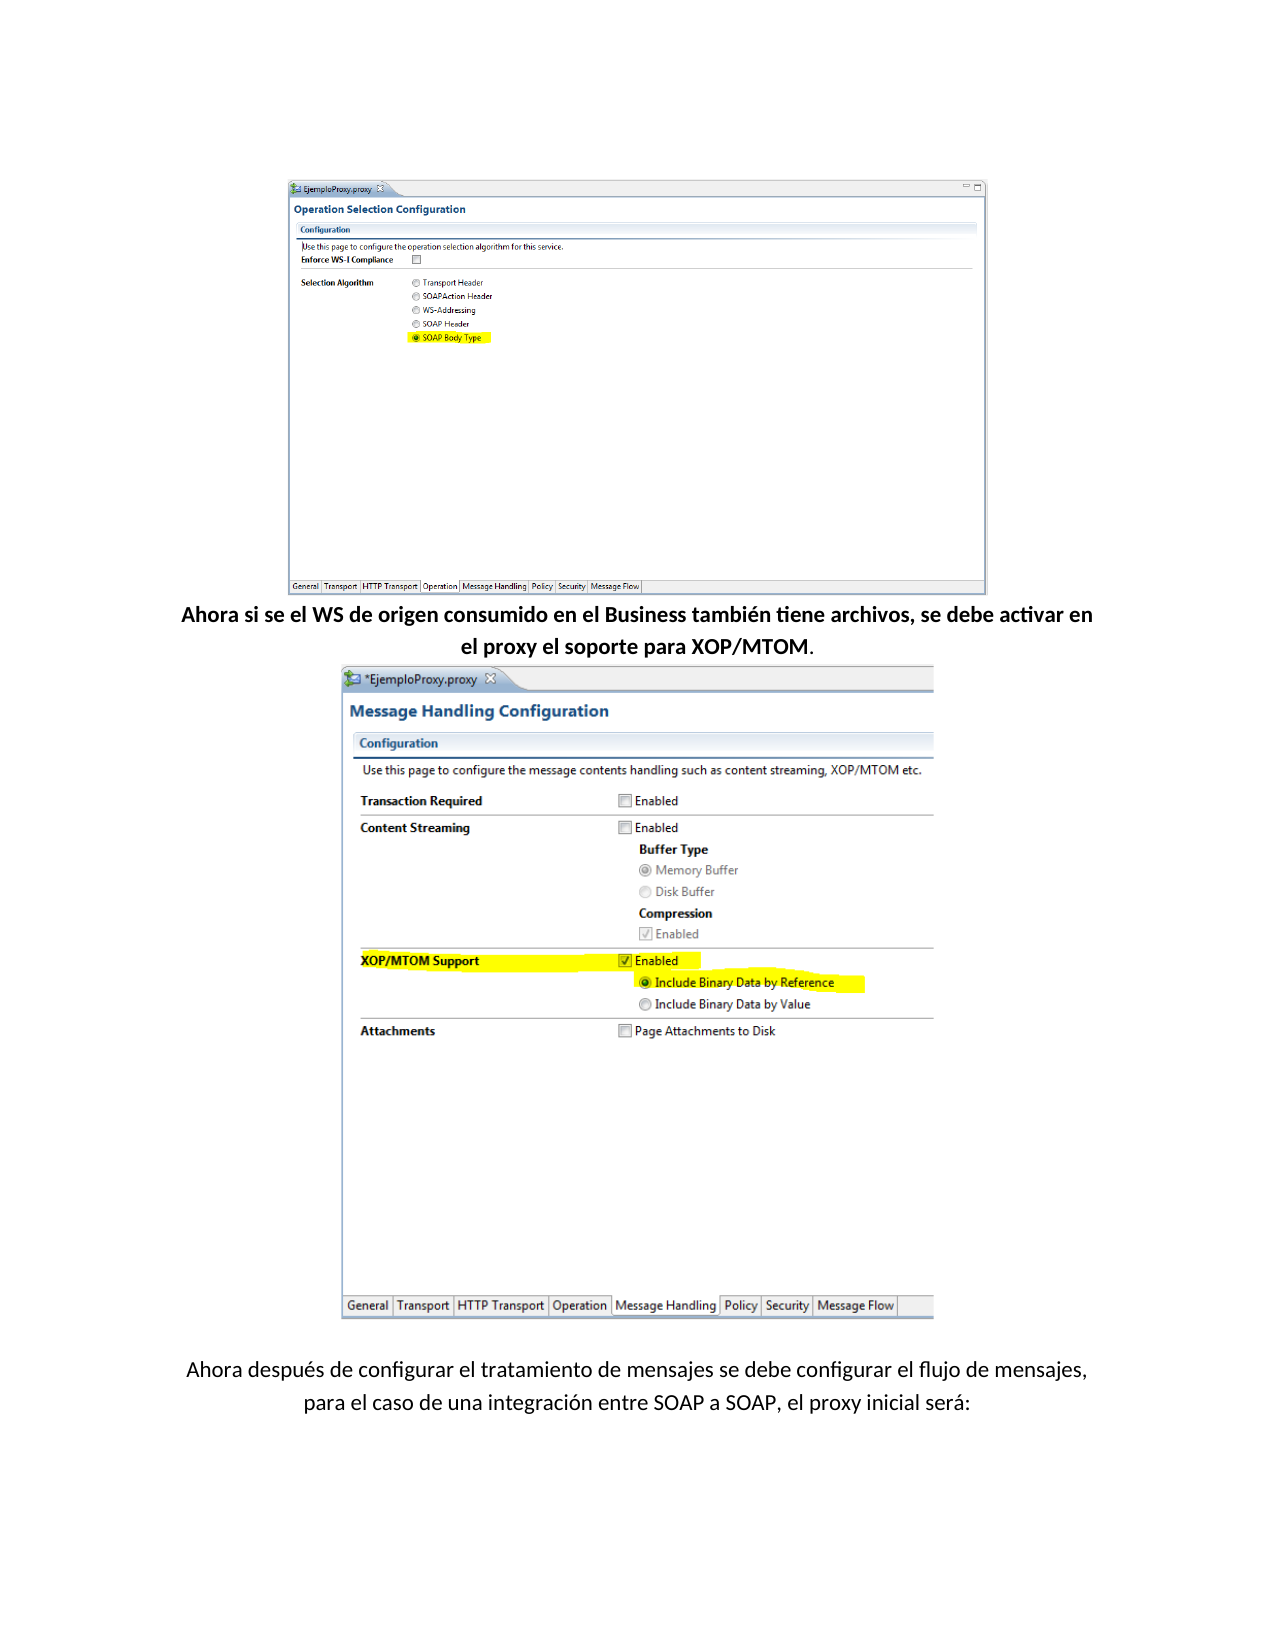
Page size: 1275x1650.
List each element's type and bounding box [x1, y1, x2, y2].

picture [287, 179, 988, 596]
picture [341, 664, 934, 1320]
text [177, 148, 1098, 1416]
